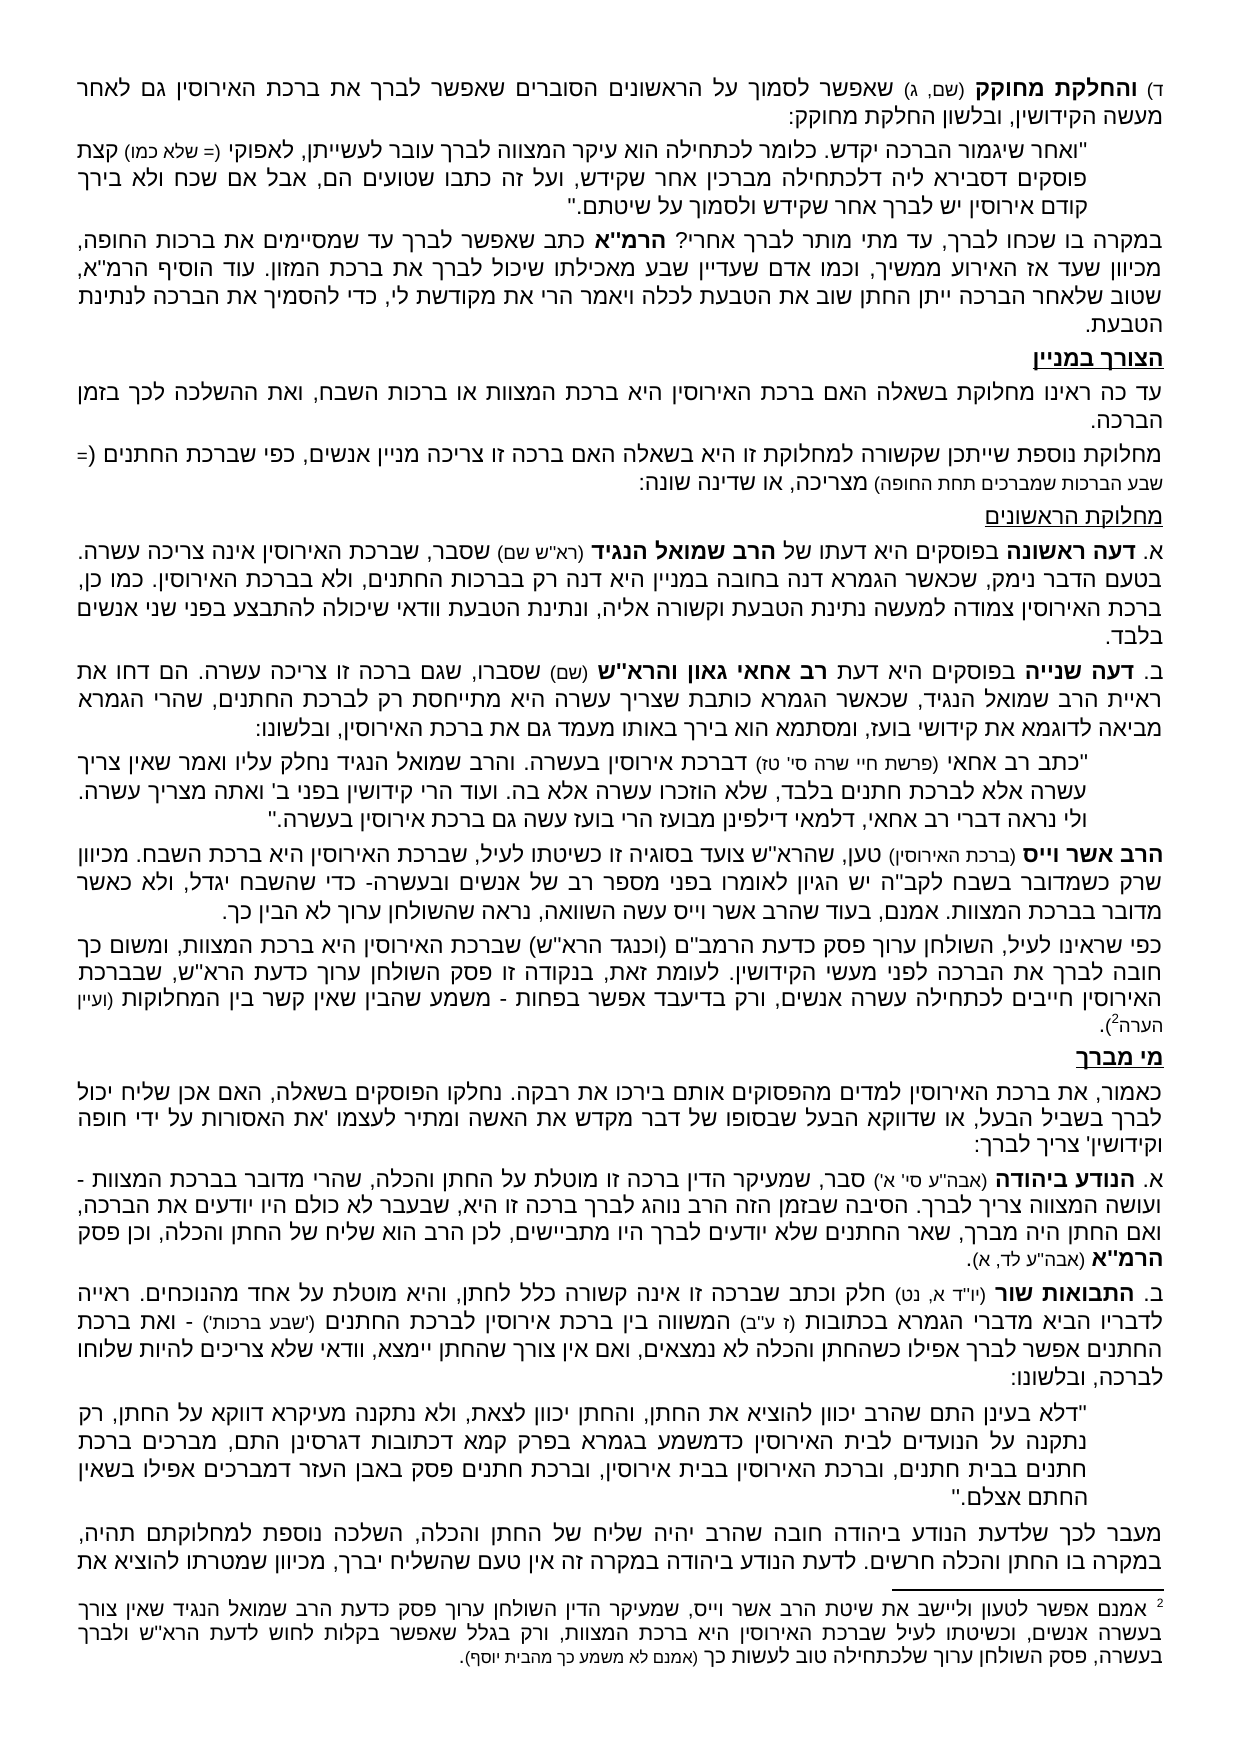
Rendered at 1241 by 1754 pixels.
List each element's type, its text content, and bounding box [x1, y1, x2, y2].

text עד כה ראינו מחלוקת בשאלה האם ברכת האירוסין היא ברכת המצוות או ברכות השבח, ואת ההשלכה לכך בזמן הברכה. [77, 379, 1163, 433]
text מחלוקת נוספת שייתכן שקשורה למחלוקת זו היא בשאלה האם ברכה זו צריכה מניין אנשים, כפי שברכת החתנים (= שבע הברכות שמברכים תחת החופה) מצריכה, או שדינה שונה: [77, 441, 1163, 496]
text הצורך במניין [77, 345, 1163, 371]
text הרב אשר וייס (ברכת האירוסין) טען, שהרא''ש צועד בסוגיה זו כשיטתו לעיל, שברכת האירוסין היא ברכת השבח. מכיוון שרק כשמדובר בשבח לקב''ה יש הגיון לאומרו בפני מספר רב של אנשים ובעשרה- כדי שהשבח יגדל, ולא כאשר מדובר בברכת המצוות. אמנם, בעוד שהרב אשר וייס עשה השוואה, נראה שהשולחן ערוך לא הבין כך. [77, 841, 1163, 924]
text א. הנודע ביהודה (אבה''ע סי' א') סבר, שמעיקר הדין ברכה זו מוטלת על החתן והכלה, שהרי מדובר בברכת המצוות - ועושה המצווה צריך לברך. הסיבה שבזמן הזה הרב נוהג לברך ברכה זו היא, שבעבר לא כולם היו יודעים את הברכה, ואם החתן היה מברך, שאר החתנים שלא יודעים לברך היו מתביישים, לכן הרב הוא שליח של החתן והכלה, וכן פסק הרמ''א (אבה''ע לד, א). [77, 1166, 1163, 1272]
text ''כתב רב אחאי (פרשת חיי שרה סי' טז) דברכת אירוסין בעשרה. והרב שמואל הנגיד נחלק עליו ואמר שאין צריך עשרה אלא לברכת חתנים בלבד, שלא הוזכרו עשרה אלא בה. ועוד הרי קידושין בפני ב' ואתה מצריך עשרה. ולי נראה דברי רב אחאי, דלמאי דילפינן מבועז הרי בועז עשה גם ברכת אירוסין בעשרה.'' [77, 749, 1088, 832]
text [77, 75, 1163, 129]
text א. דעה ראשונה בפוסקים היא דעתו של הרב שמואל הנגיד (רא''ש שם) שסבר, שברכת האירוסין אינה צריכה עשרה. בטעם הדבר נימק, שכאשר הגמרא דנה בחובה במניין היא דנה רק בברכות החתנים, ולא בברכת האירוסין. כמו כן, ברכת האירוסין צמודה למעשה נתינת הטבעת וקשורה אליה, ונתינת הטבעת וודאי שיכולה להתבצע בפני שני אנשים בלבד. [77, 538, 1163, 649]
text ב. דעה שנייה בפוסקים היא דעת רב אחאי גאון והרא''ש (שם) שסברו, שגם ברכה זו צריכה עשרה. הם דחו את ראיית הרב שמואל הנגיד, שכאשר הגמרא כותבת שצריך עשרה היא מתייחסת רק לברכת החתנים, שהרי הגמרא מביאה לדוגמא את קידושי בועז, ומסתמא הוא בירך באותו מעמד גם את ברכת האירוסין, ובלשונו: [77, 658, 1163, 741]
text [77, 1520, 1163, 1574]
text ''דלא בעינן התם שהרב יכוון להוציא את החתן, והחתן יכוון לצאת, ולא נתקנה מעיקרא דווקא על החתן, רק נתקנה על הנועדים לבית האירוסין כדמשמע בגמרא בפרק קמא דכתובות דגרסינן התם, מברכים ברכת חתנים בבית חתנים, וברכת האירוסין בבית אירוסין, וברכת חתנים פסק באבן העזר דמברכים אפילו בשאין החתם אצלם.'' [77, 1400, 1088, 1510]
text כאמור, את ברכת האירוסין למדים מהפסוקים אותם בירכו את רבקה. נחלקו הפוסקים בשאלה, האם אכן שליח יכול לברך בשביל הבעל, או שדווקא הבעל שבסופו של דבר מקדש את האשה ומתיר לעצמו 'את האסורות על ידי חופה וקידושין' צריך לברך: [77, 1079, 1163, 1158]
text כפי שראינו לעיל, השולחן ערוך פסק כדעת הרמב''ם (וכנגד הרא''ש) שברכת האירוסין היא ברכת המצוות, ומשום כך חובה לברך את הברכה לפני מעשי הקידושין. לעומת זאת, בנקודה זו פסק השולחן ערוך כדעת הרא''ש, שבברכת האירוסין חייבים לכתחילה עשרה אנשים, ורק בדיעבד אפשר בפחות - משמע שהבין שאין קשר בין המחלוקות (ועיין הערה). [77, 932, 1163, 1038]
text במקרה בו שכחו לברך, עד מתי מותר לברך אחרי? הרמ''א כתב שאפשר לברך עד שמסיימים את ברכות החופה, מכיוון שעד אז האירוע ממשיך, וכמו אדם שעדיין שבע מאכילתו שיכול לברך את ברכת המזון. עוד הוסיף הרמ''א, שטוב שלאחר הברכה ייתן החתן שוב את הטבעת לכלה ויאמר הרי את מקודשת לי, כדי להסמיך את הברכה לנתינת הטבעת. [77, 227, 1163, 337]
text ב. התבואות שור (יו''ד א, נט) חלק וכתב שברכה זו אינה קשורה כלל לחתן, והיא מוטלת על אחד מהנוכחים. ראייה לדבריו הביא מדברי הגמרא בכתובות (ז ע''ב) המשווה בין ברכת אירוסין לברכת החתנים ('שבע ברכות') - ואת ברכת החתנים אפשר לברך אפילו כשהחתן והכלה לא נמצאים, ואם אין צורך שהחתן יימצא, וודאי שלא צריכים להיות שלוחו לברכה, ובלשונו: [77, 1280, 1163, 1390]
text מחלוקת הראשונים [77, 503, 1163, 530]
text ''ואחר שיגמור הברכה יקדש. כלומר לכתחילה הוא עיקר המצווה לברך עובר לעשייתן, לאפוקי (= שלא כמו) קצת פוסקים דסבירא ליה דלכתחילה מברכין אחר שקידש, ועל זה כתבו שטועים הם, אבל אם שכח ולא בירך קודם אירוסין יש לברך אחר שקידש ולסמוך על שיטתם.'' [77, 137, 1088, 219]
text מי מברך [77, 1044, 1163, 1070]
